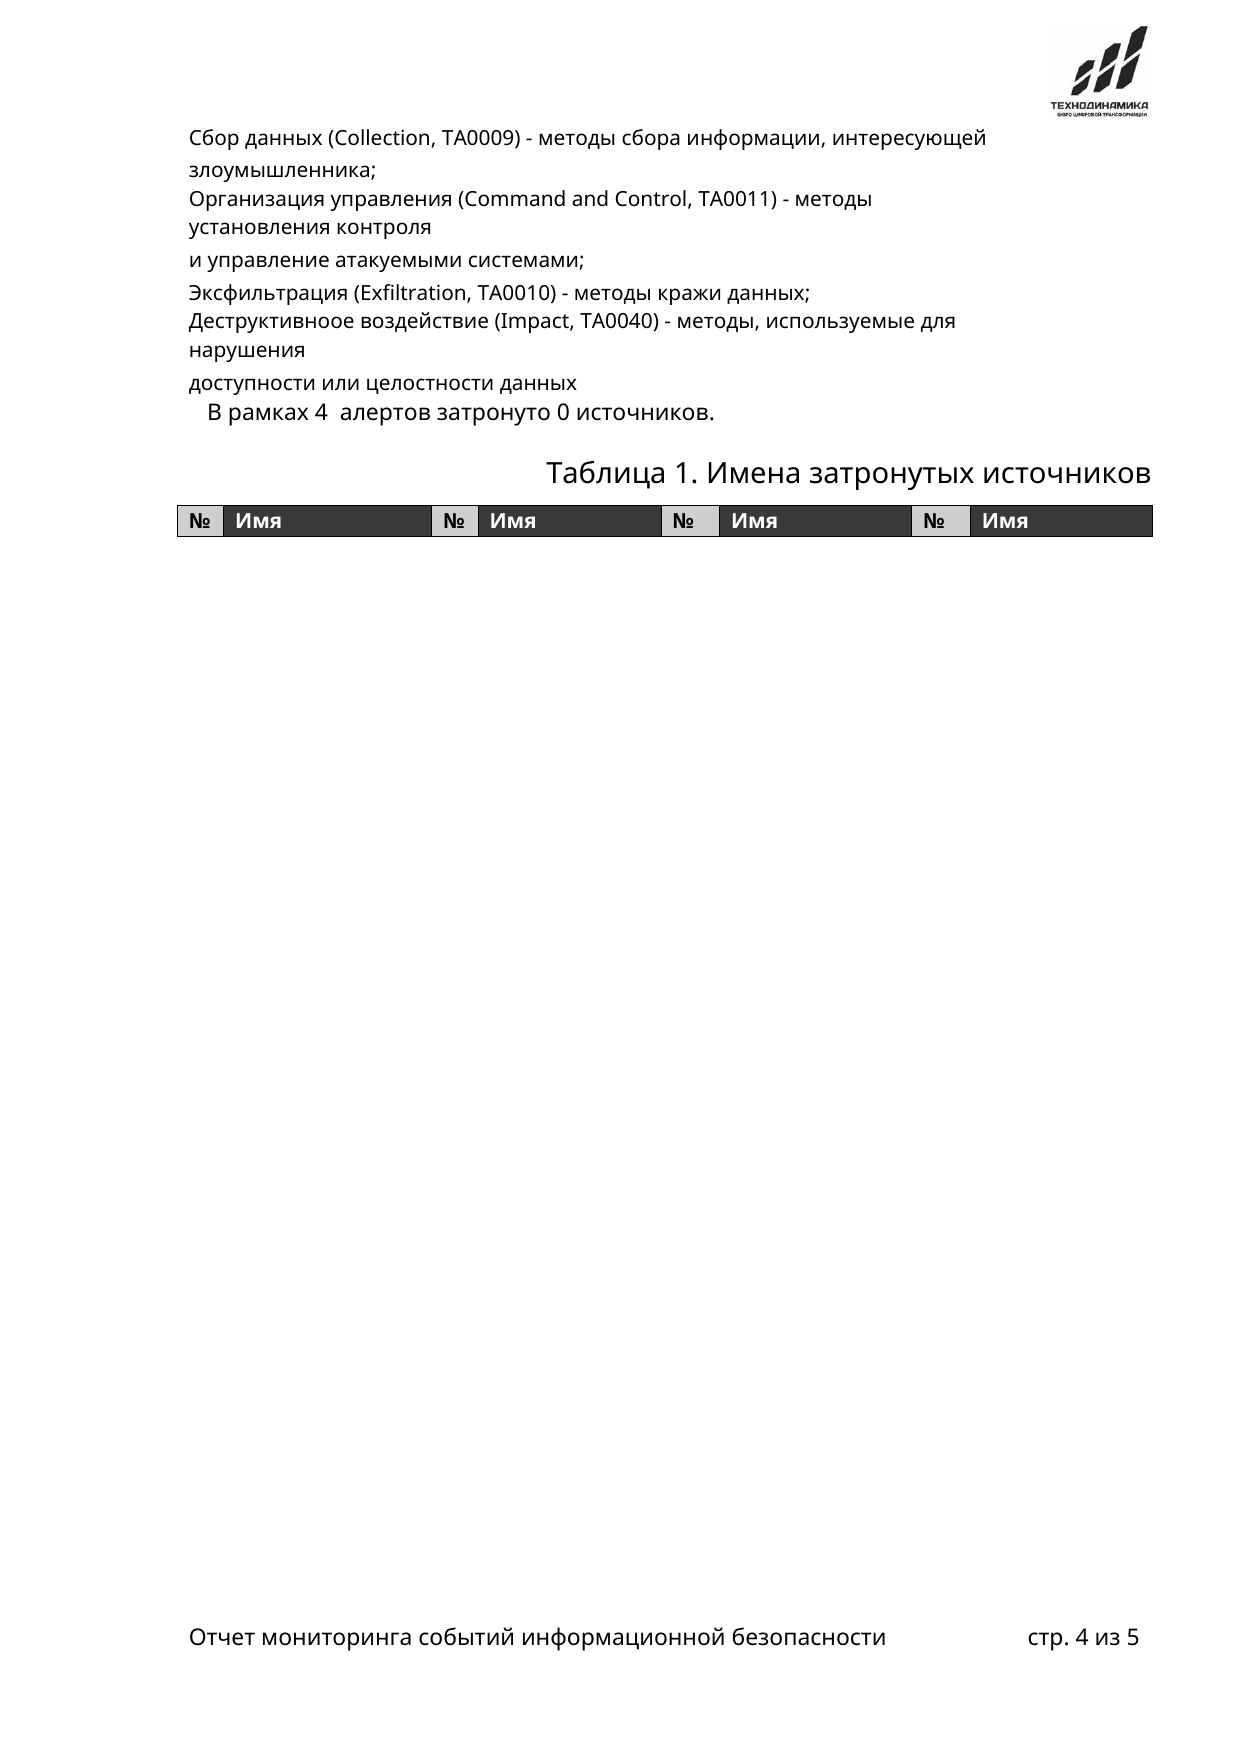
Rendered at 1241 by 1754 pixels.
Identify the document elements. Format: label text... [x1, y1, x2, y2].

table_header Имя [479, 506, 661, 536]
table_cell доступности или целостности данных [177, 363, 1003, 396]
table_cell злоумышленника; [177, 151, 1003, 184]
table_header № [432, 506, 478, 536]
table_cell Эксфильтрация (Exfiltration, TA0010) - методы кражи данных; [177, 274, 1003, 306]
table_cell Деструктивноое воздействие (Impact, TA0040) - методы, используемые для нарушения [177, 306, 1003, 363]
table_cell Организация управления (Command and Control, TA0011) - методы установления контроля [177, 184, 1003, 241]
table_header Имя [224, 506, 431, 536]
table_header № [912, 506, 970, 536]
table_cell и управление атакуемыми системами; [177, 241, 1003, 273]
table_header № [178, 506, 223, 536]
picture [1048, 24, 1151, 119]
table_header Имя [720, 506, 911, 536]
list В рамках 4 алертов затронуто 0 источников. [177, 396, 1152, 427]
table_header Имя [971, 506, 1152, 536]
table_header № [662, 506, 719, 536]
table_cell Сбор данных (Collection, TA0009) - методы сбора информации, интересующей [177, 118, 1003, 151]
list Таблица 1. Имена затронутых источников [177, 452, 1152, 492]
